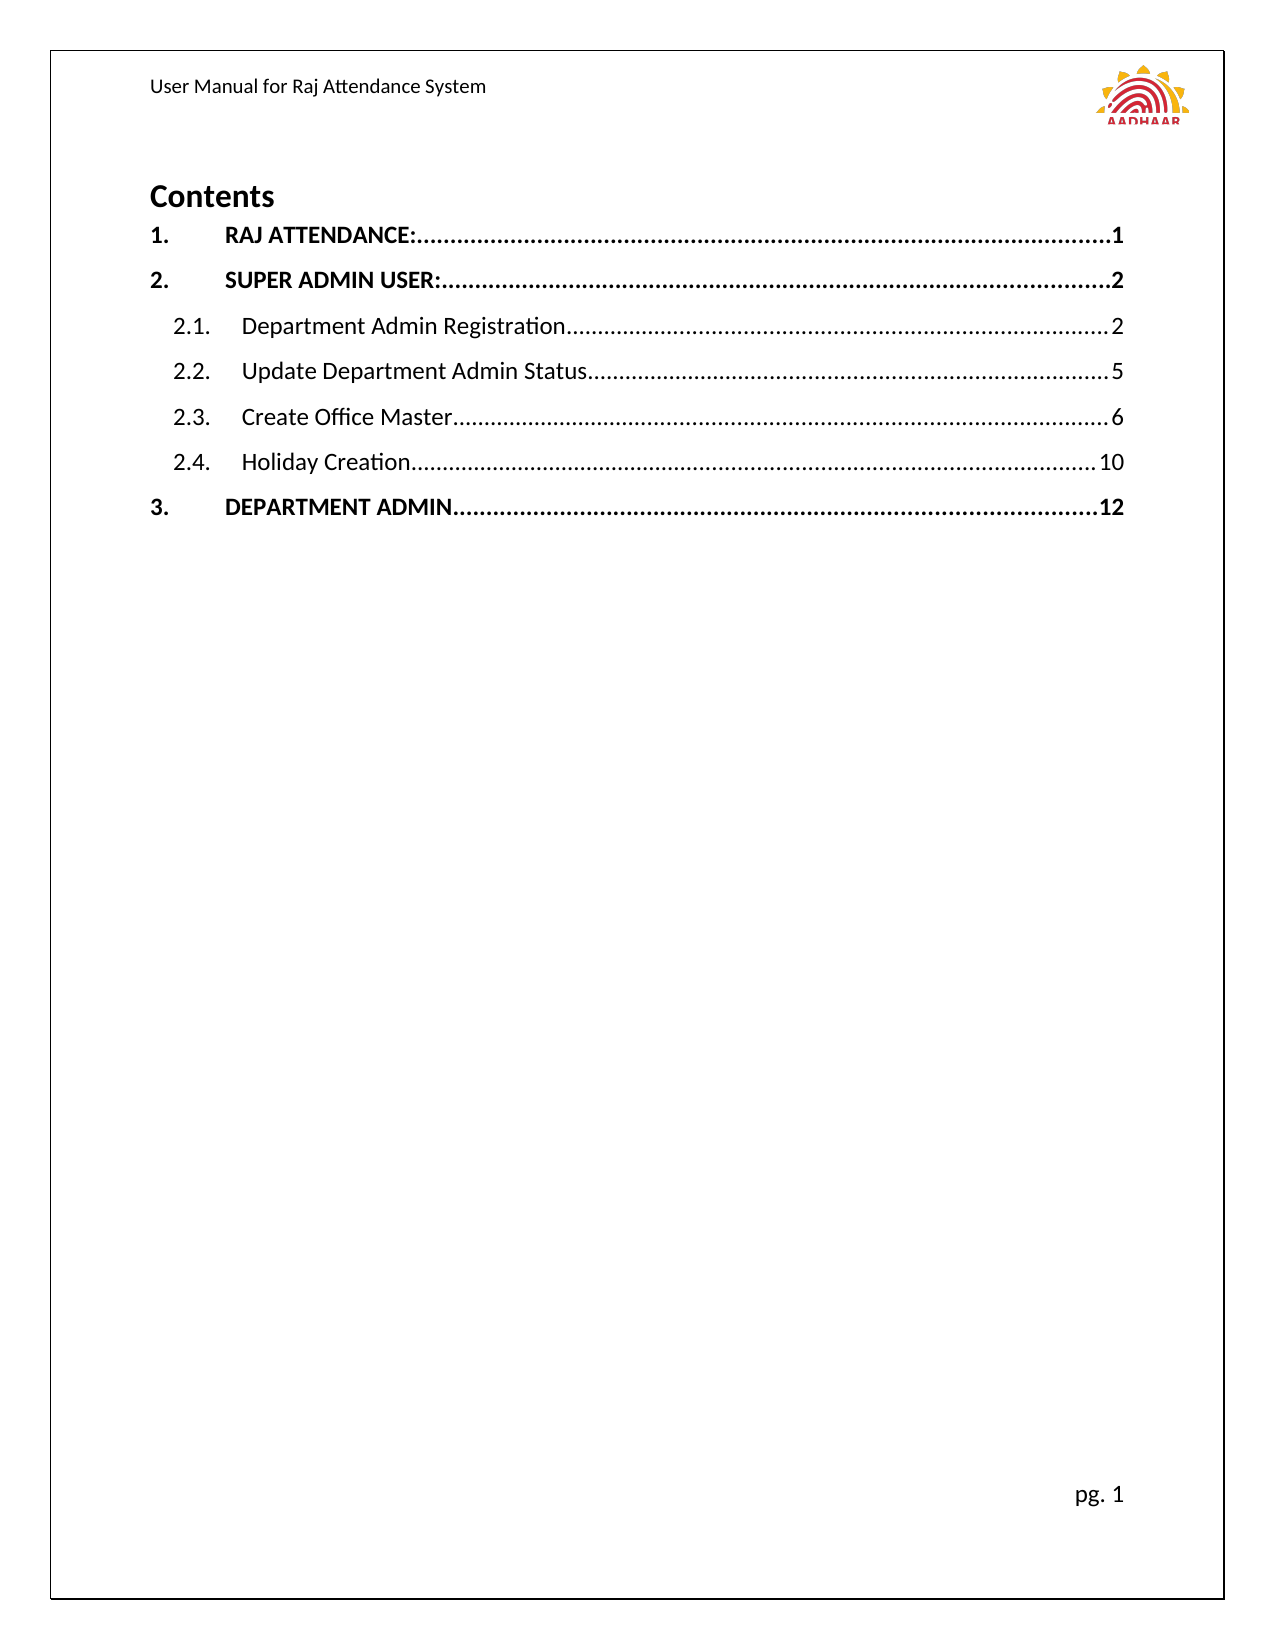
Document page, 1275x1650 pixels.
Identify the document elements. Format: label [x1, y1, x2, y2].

picture [1095, 65, 1189, 125]
